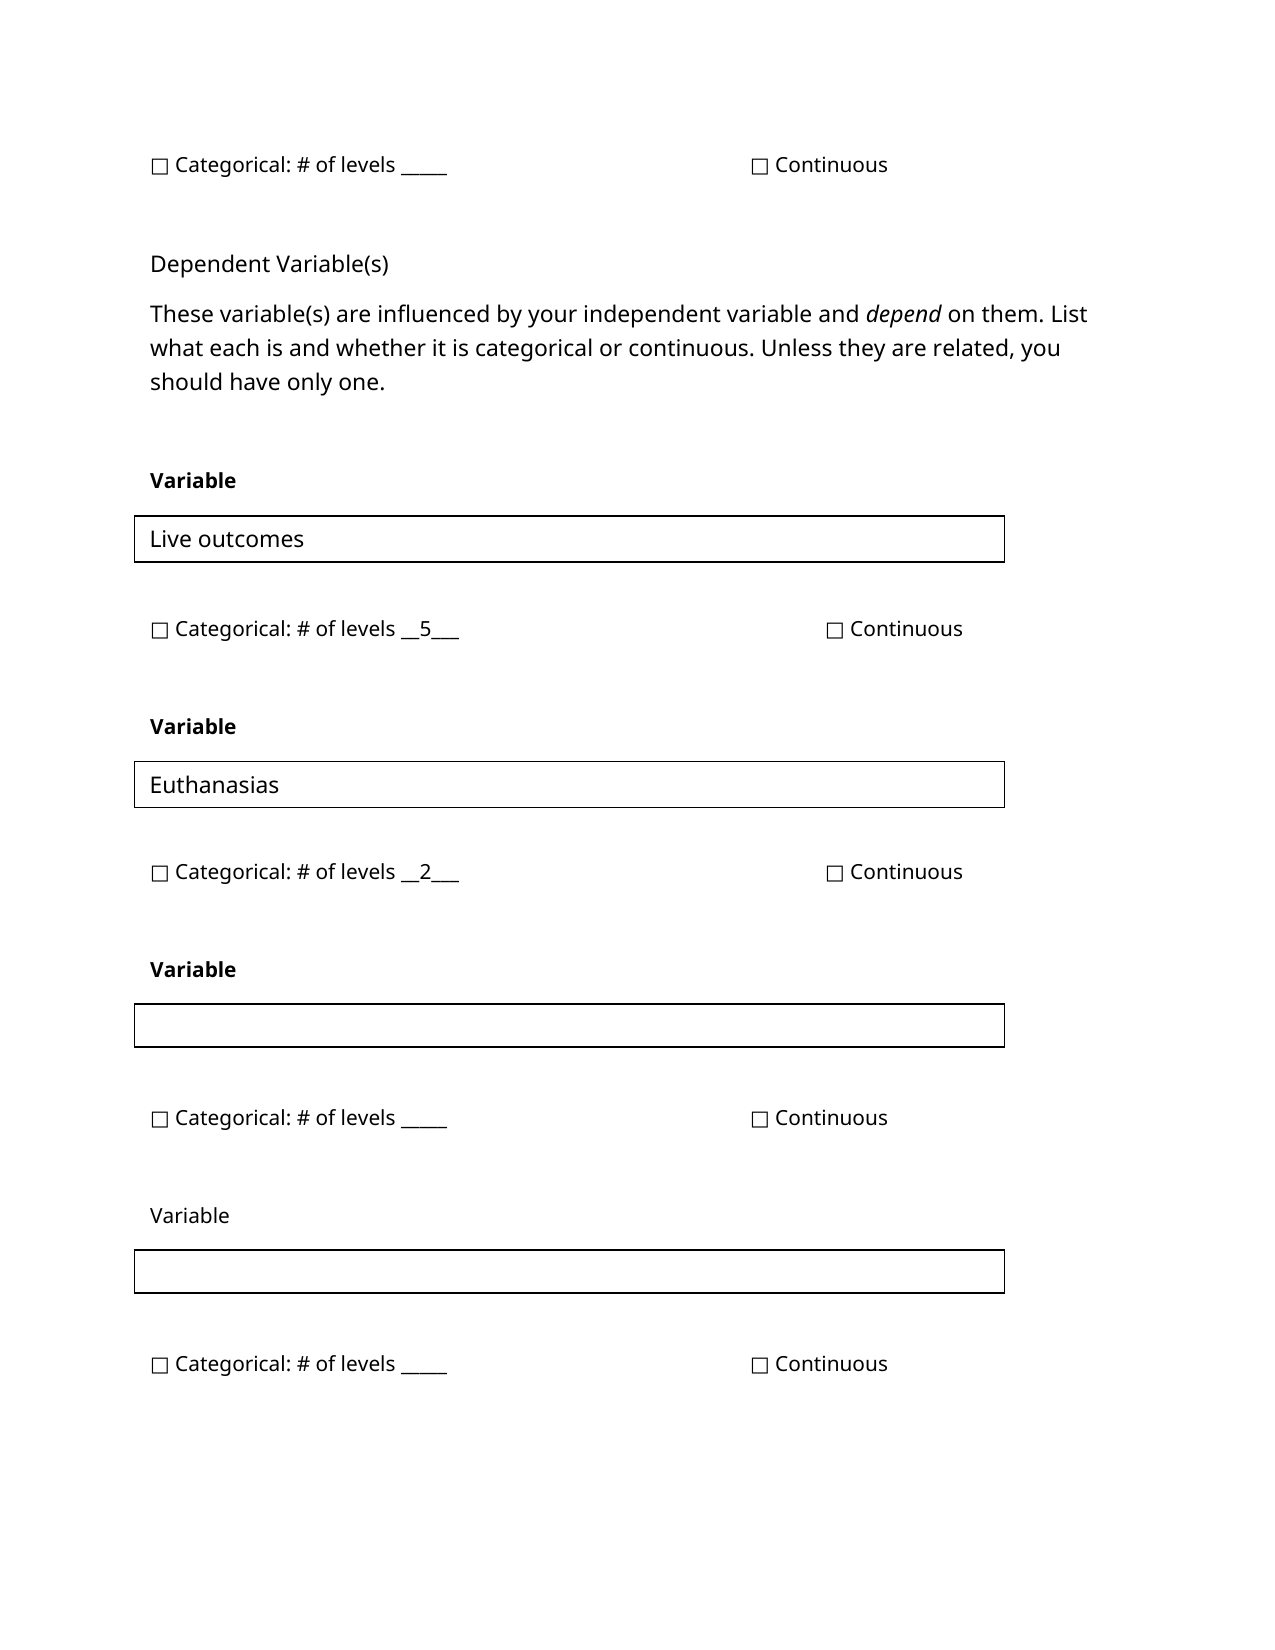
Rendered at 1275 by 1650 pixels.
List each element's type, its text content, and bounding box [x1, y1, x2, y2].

text □ Categorical: # of levels __2___ □ Continuous [150, 857, 1125, 886]
text Variable [150, 712, 1125, 741]
text □ Categorical: # of levels _____ □ Continuous [150, 1349, 1125, 1377]
text Variable [150, 955, 1125, 983]
text Dependent Variable(s) [150, 248, 1125, 279]
text □ Categorical: # of levels _____ □ Continuous [150, 1103, 1125, 1132]
text □ Categorical: # of levels __5___ □ Continuous [150, 614, 1125, 643]
text Variable [150, 1201, 1125, 1229]
text Variable [150, 466, 1125, 495]
text These variable(s) are influenced by your independent variable and depend on them. List what each is and whether it is categorical or continuous. Unless they are related, you should have only one. [150, 298, 1125, 397]
text □ Categorical: # of levels _____ □ Continuous [150, 150, 1125, 178]
